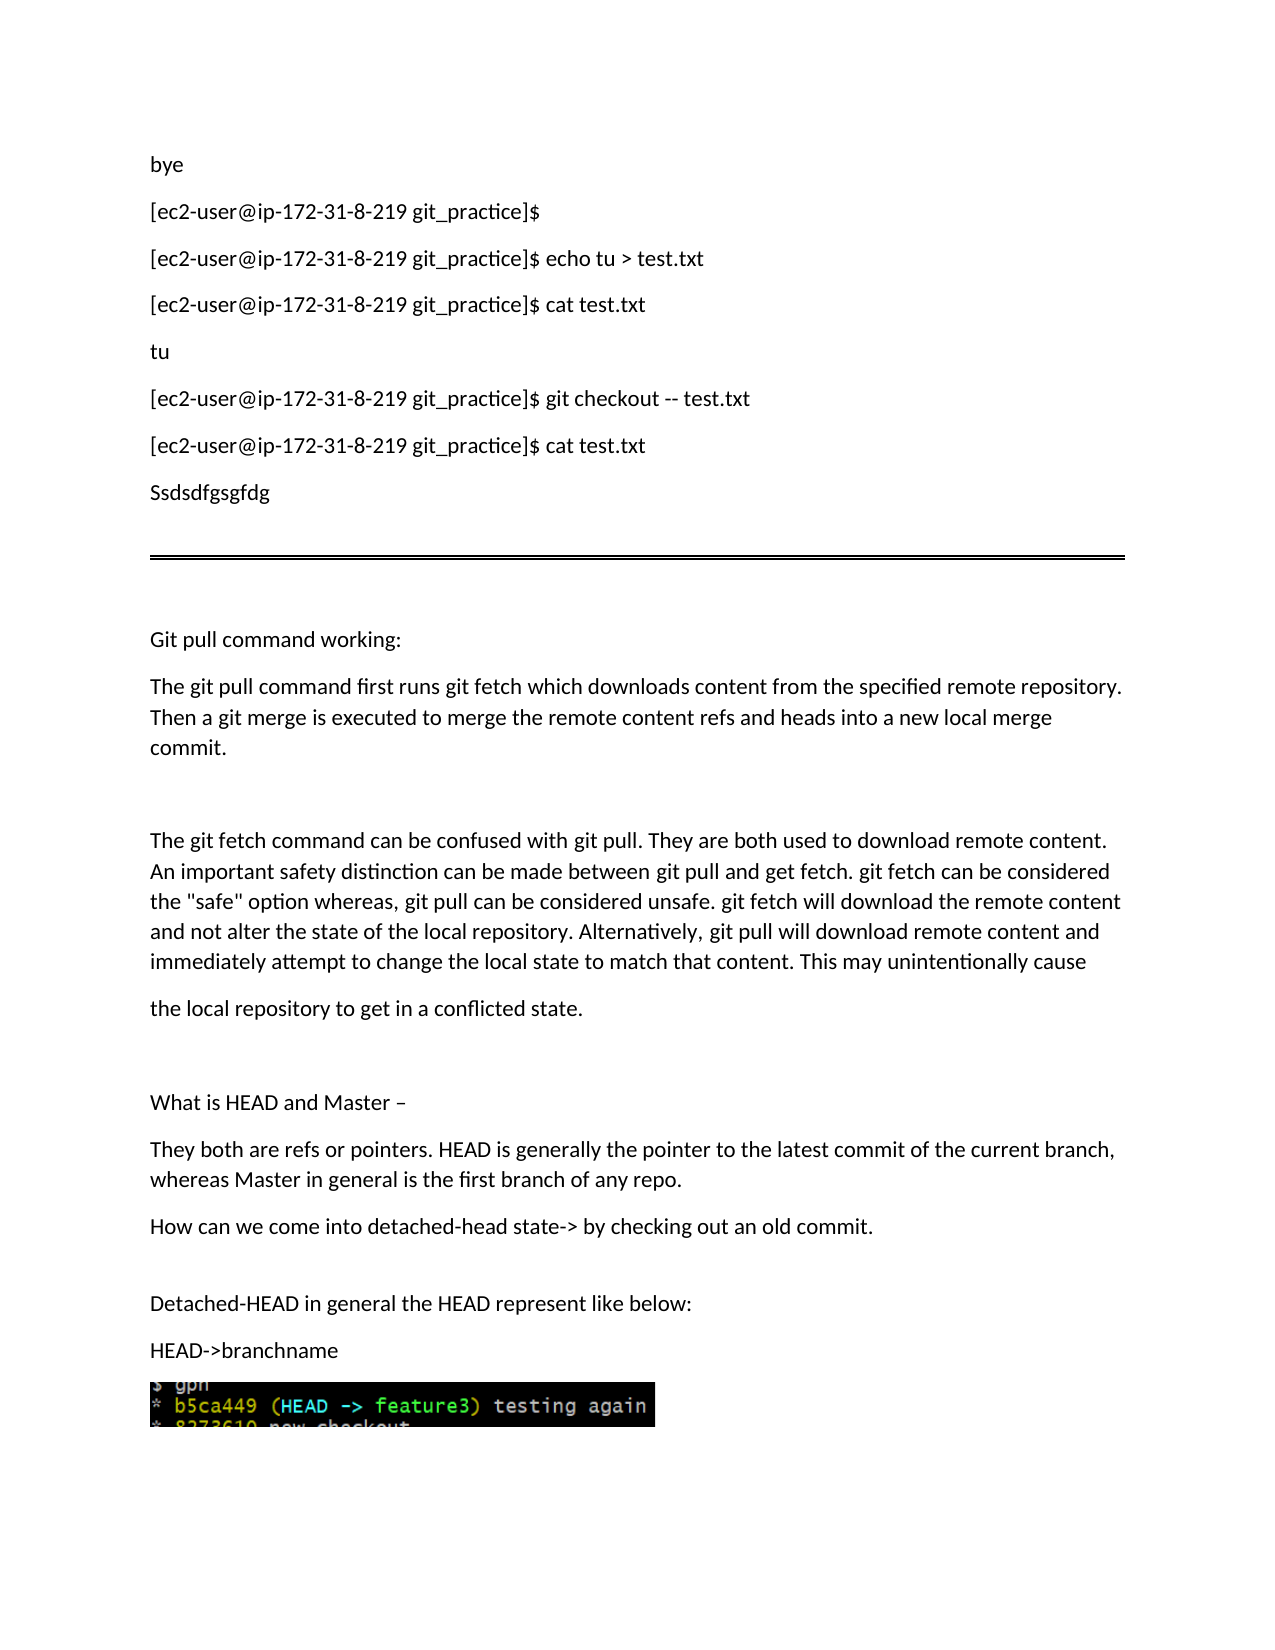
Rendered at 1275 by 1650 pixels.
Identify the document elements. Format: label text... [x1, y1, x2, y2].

text The git pull command first runs git fetch which downloads content from the specified remote repository. Then a git merge is executed to merge the remote content refs and heads into a new local merge commit. [150, 672, 1125, 761]
text the local repository to get in a conflicted state. [150, 994, 1125, 1022]
text [ec2-user@ip-172-31-8-219 git_practice]$ git checkout -- test.txt [150, 384, 1125, 412]
text Ssdsdfgsgfdg [150, 478, 1125, 506]
text [ec2-user@ip-172-31-8-219 git_practice]$ cat test.txt [150, 291, 1125, 319]
text bye [150, 150, 1125, 178]
text HEAD->branchname [150, 1336, 1125, 1364]
text What is HEAD and Master – [150, 1088, 1125, 1116]
text They both are refs or pointers. HEAD is generally the pointer to the latest commit of the current branch, whereas Master in general is the first branch of any repo. [150, 1135, 1125, 1193]
text [ec2-user@ip-172-31-8-219 git_practice]$ echo tu > test.txt [150, 244, 1125, 272]
text How can we come into detached-head state-> by checking out an old commit. [150, 1212, 1125, 1240]
text The git fetch command can be confused with git pull. They are both used to download remote content. An important safety distinction can be made between git pull and get fetch. git fetch can be considered the "safe" option whereas, git pull can be considered unsafe. git fetch will download the remote content and not alter the state of the local repository. Alternatively, git pull will download remote content and immediately attempt to change the local state to match that content. This may unintentionally cause [150, 827, 1125, 975]
text Git pull command working: [150, 626, 1125, 653]
text [ec2-user@ip-172-31-8-219 git_practice]$ cat test.txt [150, 431, 1125, 459]
text [ec2-user@ip-172-31-8-219 git_practice]$ [150, 197, 1125, 225]
text tu [150, 337, 1125, 366]
text Detached-HEAD in general the HEAD represent like below: [150, 1259, 1125, 1317]
picture [150, 1382, 656, 1427]
